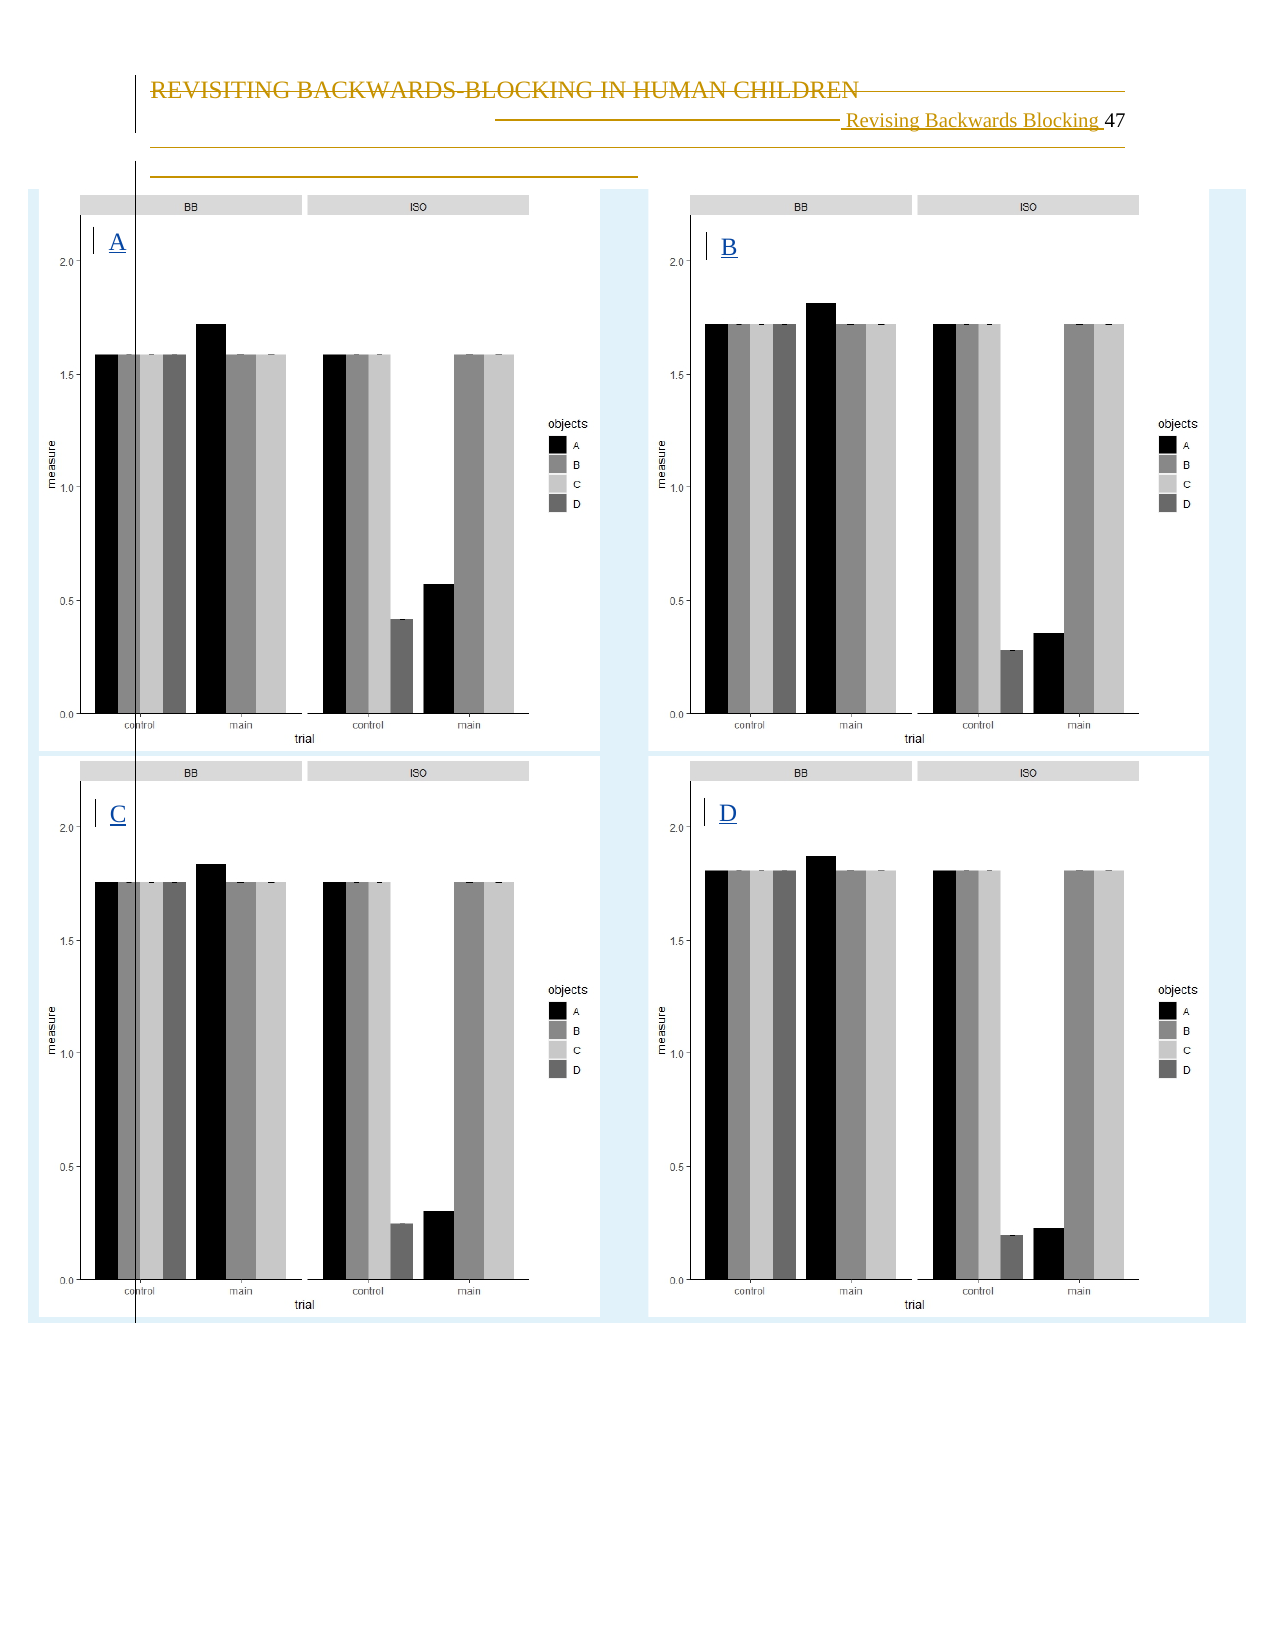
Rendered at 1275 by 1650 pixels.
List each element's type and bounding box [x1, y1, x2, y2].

picture [648, 189, 1210, 751]
picture [136, 756, 600, 1317]
picture [38, 189, 135, 751]
picture [648, 756, 1210, 1317]
picture [38, 756, 135, 1317]
picture [136, 189, 600, 751]
